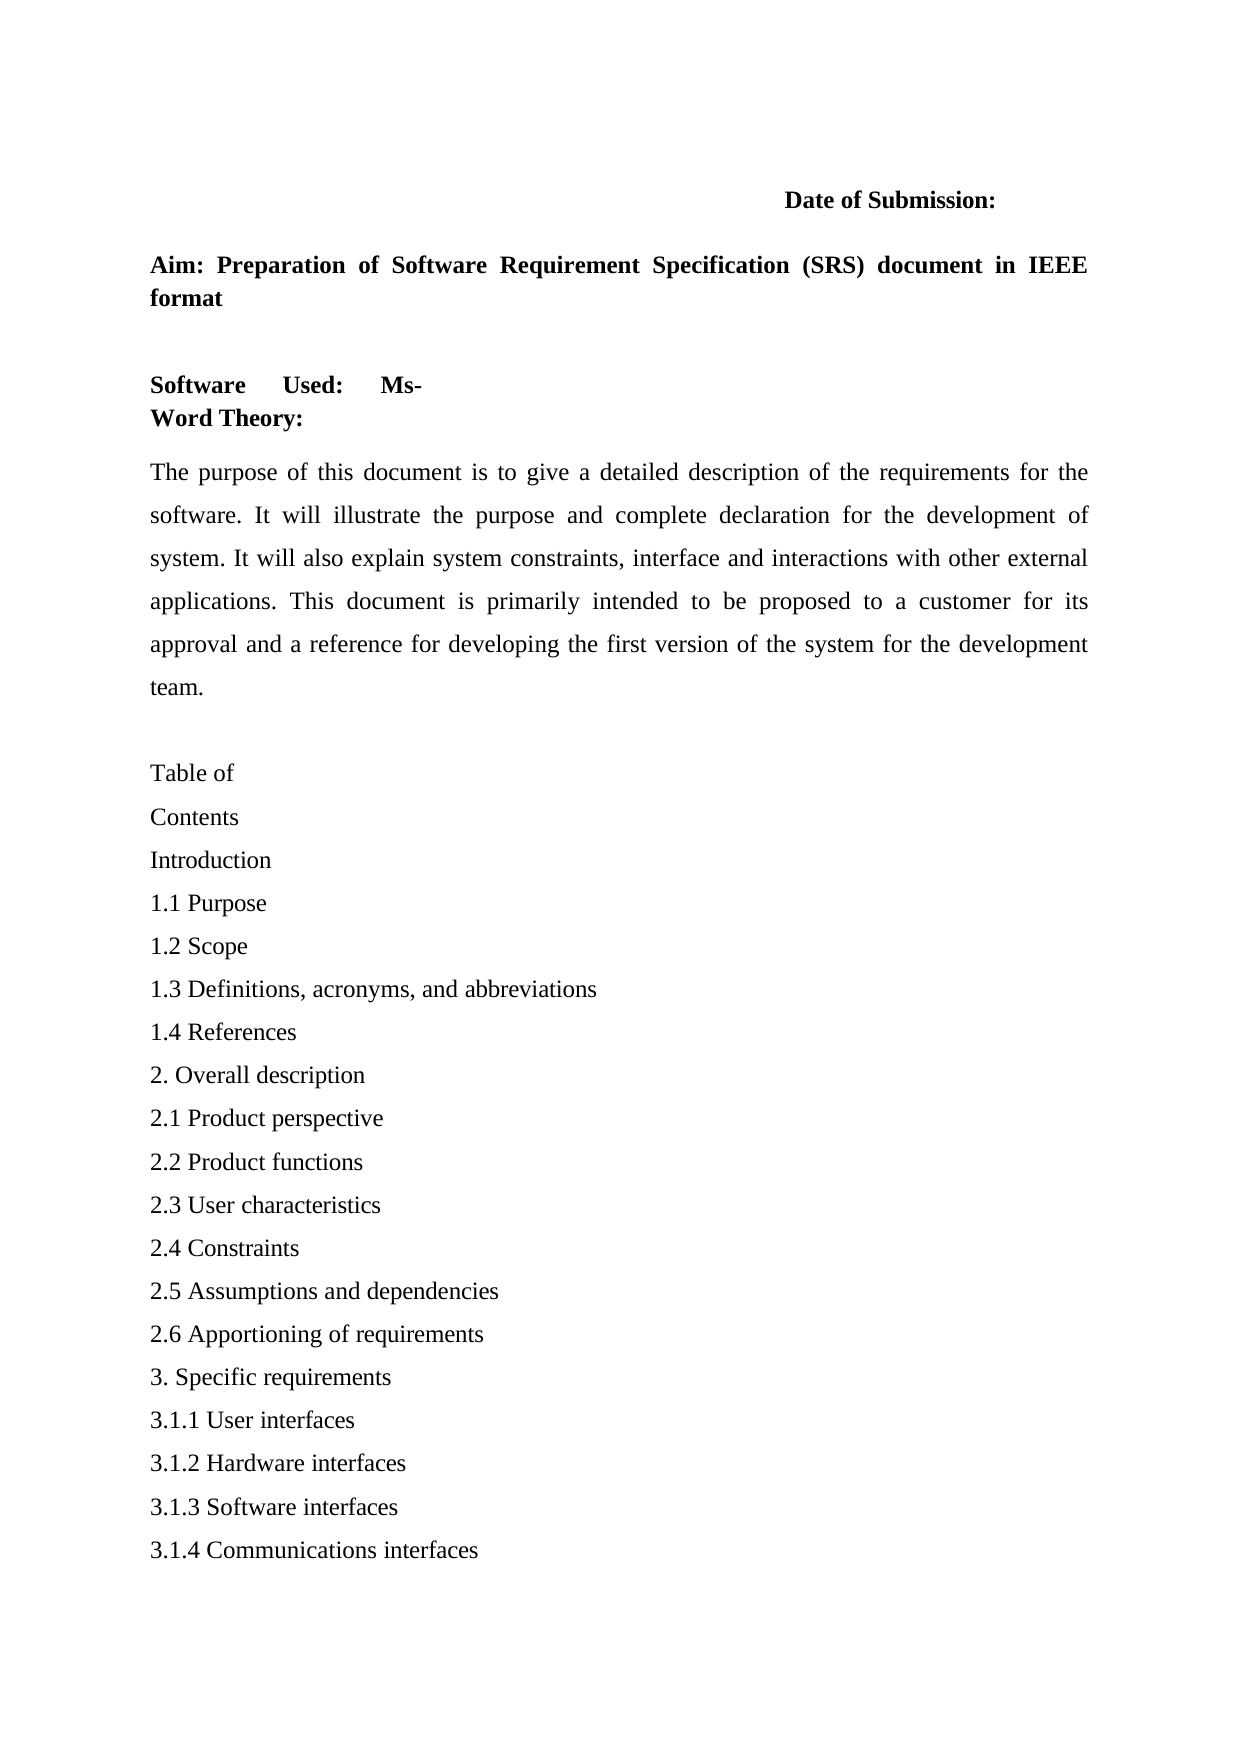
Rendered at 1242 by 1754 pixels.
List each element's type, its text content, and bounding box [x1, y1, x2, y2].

list Communications interfaces [150, 1535, 1217, 1563]
list User characteristics [150, 1190, 1217, 1218]
list Specific requirements [150, 1362, 1217, 1391]
list Constraints [150, 1233, 1217, 1262]
list Hardware interfaces [150, 1448, 1217, 1477]
text Date of Submission: [784, 186, 1217, 214]
list Assumptions and dependencies [150, 1276, 1217, 1305]
list Definitions, acronyms, and abbreviations [150, 974, 1217, 1003]
list Purpose [150, 888, 1217, 917]
text The purpose of this document is to give a detailed description of the requirements for the software. It will illustrate the purpose and complete declaration for the development of system. It will also explain system constraints, interface and interactions with other external applications. This document is primarily intended to be proposed to a customer for its approval and a reference for developing the first version of the system for the development team. [150, 457, 1090, 701]
list Scope [150, 931, 1217, 960]
list Product perspective [150, 1103, 1217, 1132]
list Apportioning of requirements [150, 1319, 1217, 1348]
list Software interfaces [150, 1492, 1217, 1520]
list Overall description [150, 1060, 1217, 1089]
list Product functions [150, 1147, 1217, 1175]
text Aim: Preparation of Software Requirement Specification (SRS) document in IEEE format [150, 250, 1089, 311]
list User interfaces [150, 1405, 1217, 1434]
list References [150, 1017, 1217, 1046]
text Table of Contents Introduction [150, 758, 328, 873]
text Software Used: Ms-Word Theory: [150, 370, 422, 431]
